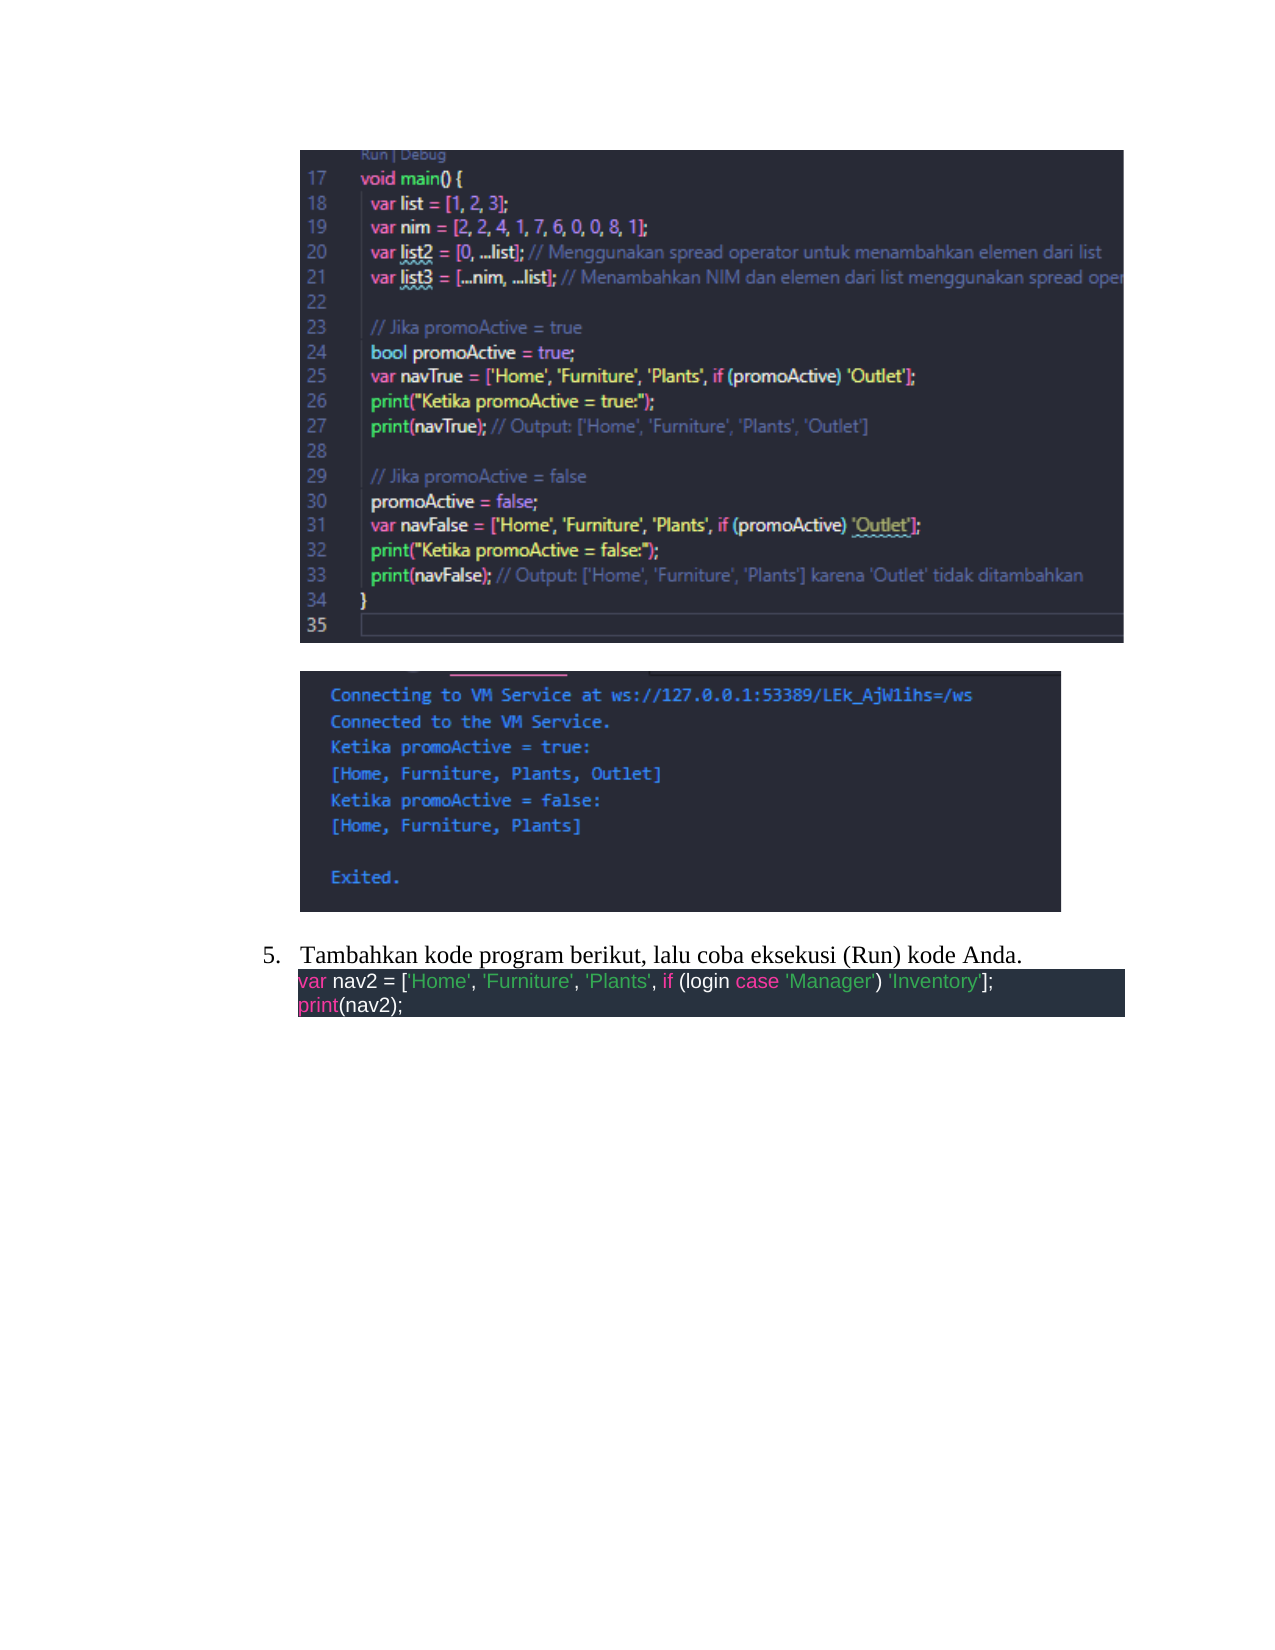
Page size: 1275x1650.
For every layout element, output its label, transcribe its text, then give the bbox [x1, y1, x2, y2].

text var nav2 = ['Home', 'Furniture', 'Plants', if (login case 'Manager') 'Inventory']; [298, 969, 1125, 993]
list Tambahkan kode program berikut, lalu coba eksekusi (Run) kode Anda. [262, 940, 1125, 969]
text print(nav2); [298, 993, 1125, 1017]
picture [300, 671, 1062, 912]
picture [300, 150, 1124, 643]
